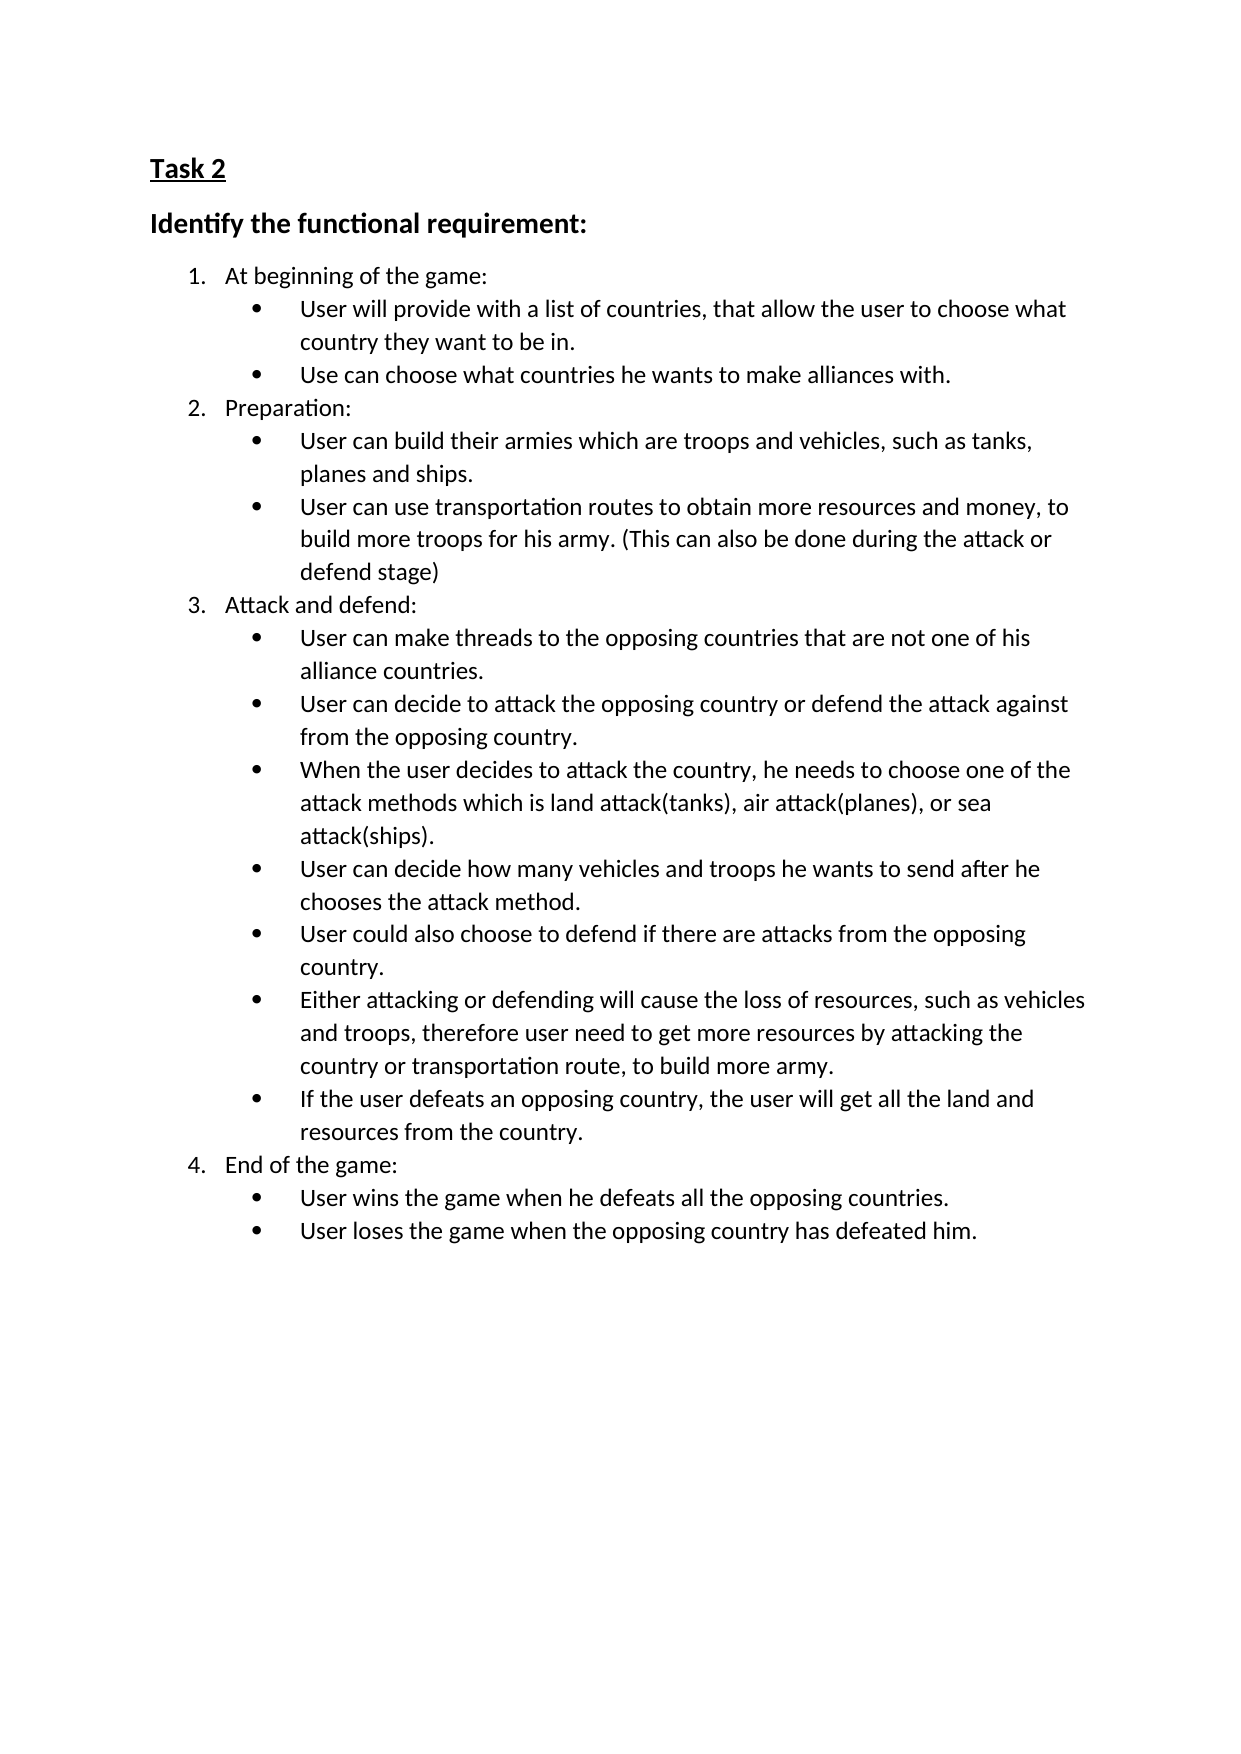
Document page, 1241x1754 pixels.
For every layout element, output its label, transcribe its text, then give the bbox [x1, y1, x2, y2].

list Attack and defend: [187, 589, 1090, 620]
list Either attacking or defending will cause the loss of resources, such as vehicles and troops, therefore user need to get more resources by attacking the country or transportation route, to build more army. [262, 984, 1090, 1081]
list User can use transportation routes to obtain more resources and money, to build more troops for his army. (This can also be done during the attack or defend stage) [262, 491, 1090, 587]
list Preparation: [187, 392, 1090, 422]
list User loses the game when the opposing country has defeated him. [262, 1215, 1090, 1245]
list User can decide to attack the opposing country or defend the attack against from the opposing country. [262, 688, 1090, 752]
list Use can choose what countries he wants to make alliances with. [262, 359, 1090, 389]
list At beginning of the game: [187, 260, 1090, 291]
text Task 2 [150, 150, 1090, 186]
list User wins the game when he defeats all the opposing countries. [262, 1182, 1090, 1212]
list User could also choose to defend if there are attacks from the opposing country. [262, 918, 1090, 982]
list If the user defeats an opposing country, the user will get all the land and resources from the country. [262, 1083, 1090, 1147]
text Identify the functional requirement: [150, 205, 1090, 241]
list User can build their armies which are troops and vehicles, such as tanks, planes and ships. [262, 425, 1090, 488]
list When the user decides to attack the country, he needs to choose one of the attack methods which is land attack(tanks), air attack(planes), or sea attack(ships). [262, 754, 1090, 850]
list User can decide how many vehicles and troops he wants to send after he chooses the attack method. [262, 853, 1090, 916]
list End of the game: [187, 1149, 1090, 1179]
list User will provide with a list of countries, that allow the user to choose what country they want to be in. [262, 293, 1090, 357]
list User can make threads to the opposing countries that are not one of his alliance countries. [262, 622, 1090, 686]
